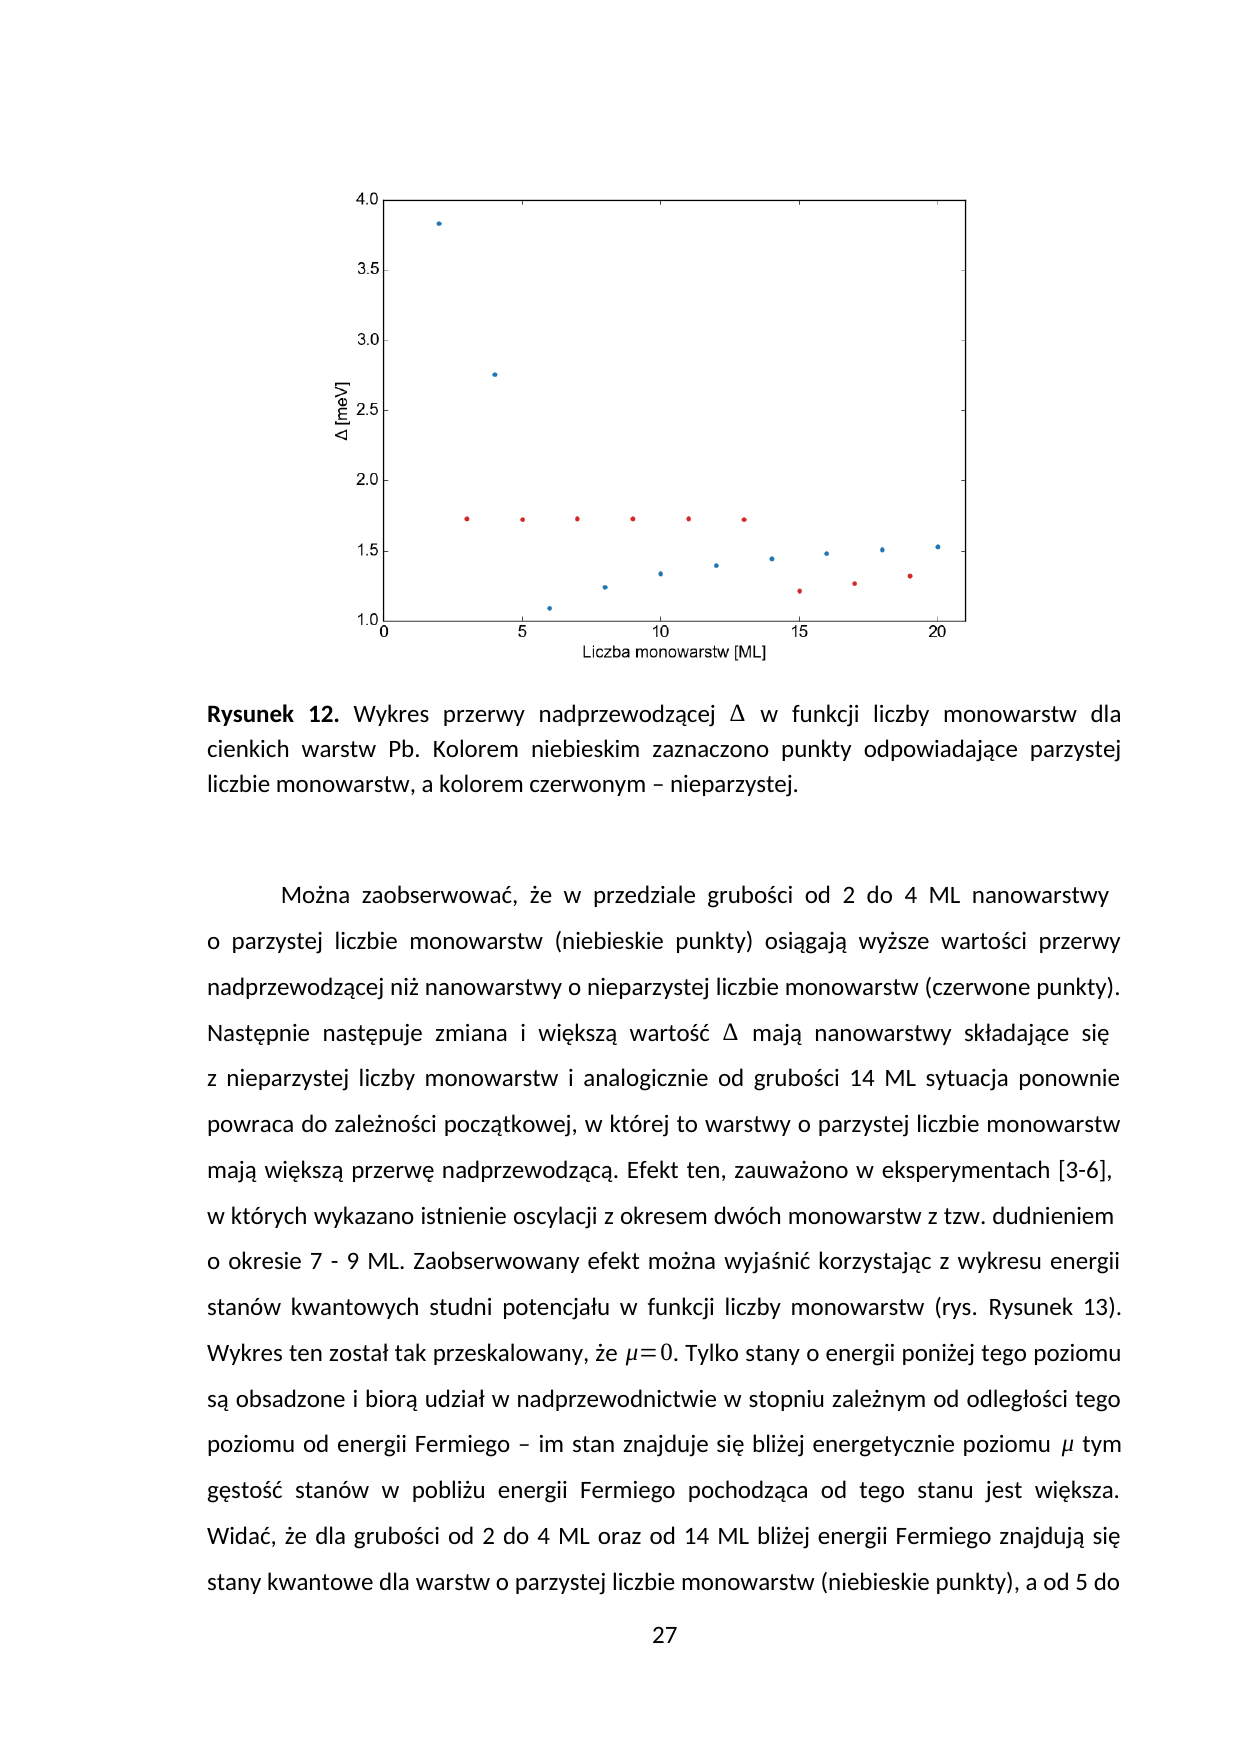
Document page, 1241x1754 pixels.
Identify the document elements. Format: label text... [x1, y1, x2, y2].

picture [289, 147, 1040, 673]
text Rysunek 12. Wykres przerwy nadprzewodzącej w funkcji liczby monowarstw dla cienkich warstw Pb. Kolorem niebieskim zaznaczono punkty odpowiadające parzystej liczbie monowarstw, a kolorem czerwonym – nieparzystej. [207, 698, 1122, 798]
